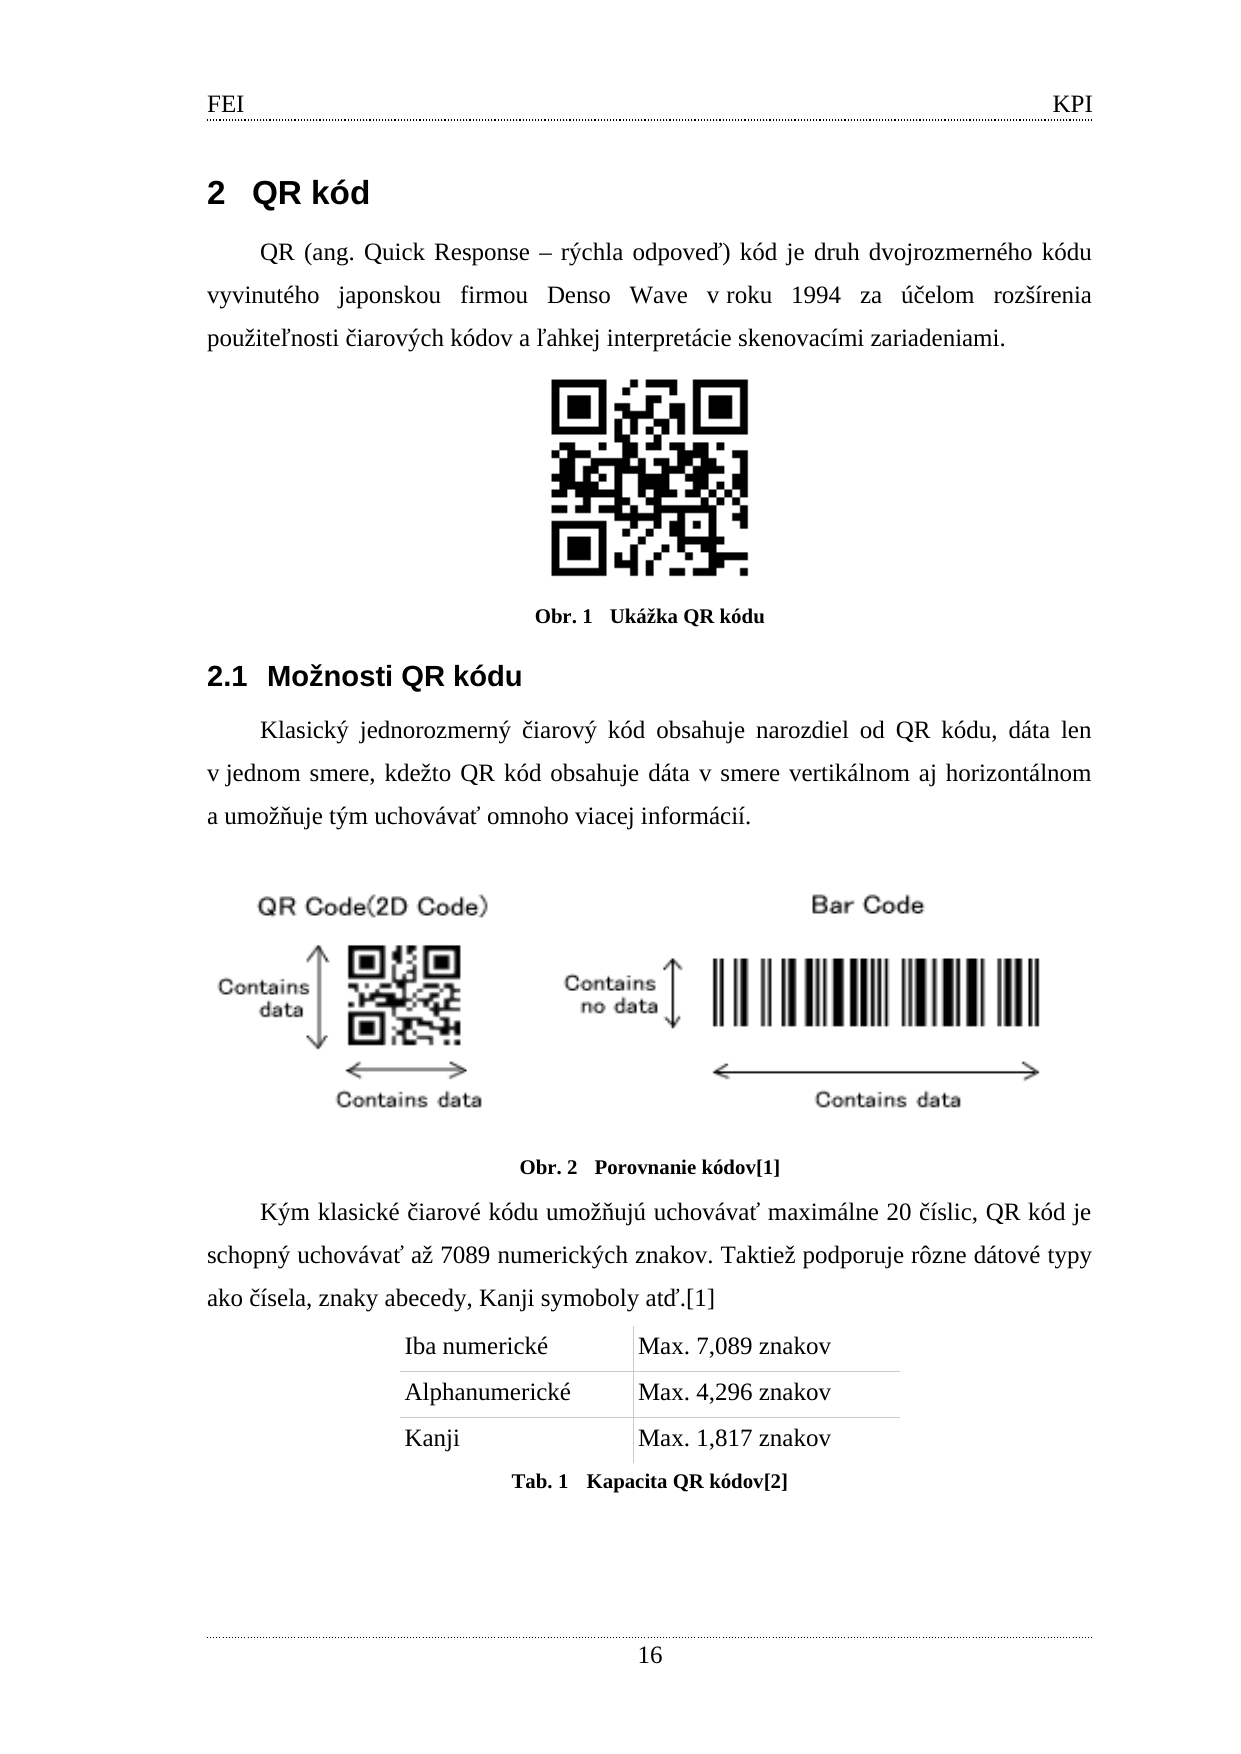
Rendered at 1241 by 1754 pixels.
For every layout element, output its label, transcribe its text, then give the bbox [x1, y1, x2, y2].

text Kým klasické čiarové kódu umožňujú uchovávať maximálne 20 číslic, QR kód je schopný uchovávať až 7089 numerických znakov. Taktiež podporuje rôzne dátové typy ako čísela, znaky abecedy, Kanji symoboly atď.[1] [207, 1197, 1092, 1312]
table_cell Kanji [400, 1418, 633, 1463]
text QR (ang. Quick Response – rýchla odpoveď) kód je druh dvojrozmerného kódu vyvinutého japonskou firmou Denso Wave v roku 1994 za účelom rozšírenia použiteľnosti čiarových kódov a ľahkej interpretácie skenovacími zariadeniami. [207, 237, 1092, 352]
text QR kód [207, 173, 1092, 211]
table_cell Max. 4,296 znakov [634, 1372, 900, 1417]
table_header Iba numerické [400, 1326, 633, 1371]
picture [215, 865, 1085, 1135]
table_header Max. 7,089 znakov [634, 1326, 900, 1371]
table_cell Max. 1,817 znakov [634, 1418, 900, 1463]
table_cell Alphanumerické [400, 1372, 633, 1417]
picture [544, 372, 755, 584]
text Možnosti QR kódu [207, 658, 1092, 692]
text Klasický jednorozmerný čiarový kód obsahuje narozdiel od QR kódu, dáta len v jednom smere, kdežto QR kód obsahuje dáta v smere vertikálnom aj horizontálnom a umožňuje tým uchovávať omnoho viacej informácií. [207, 715, 1092, 830]
